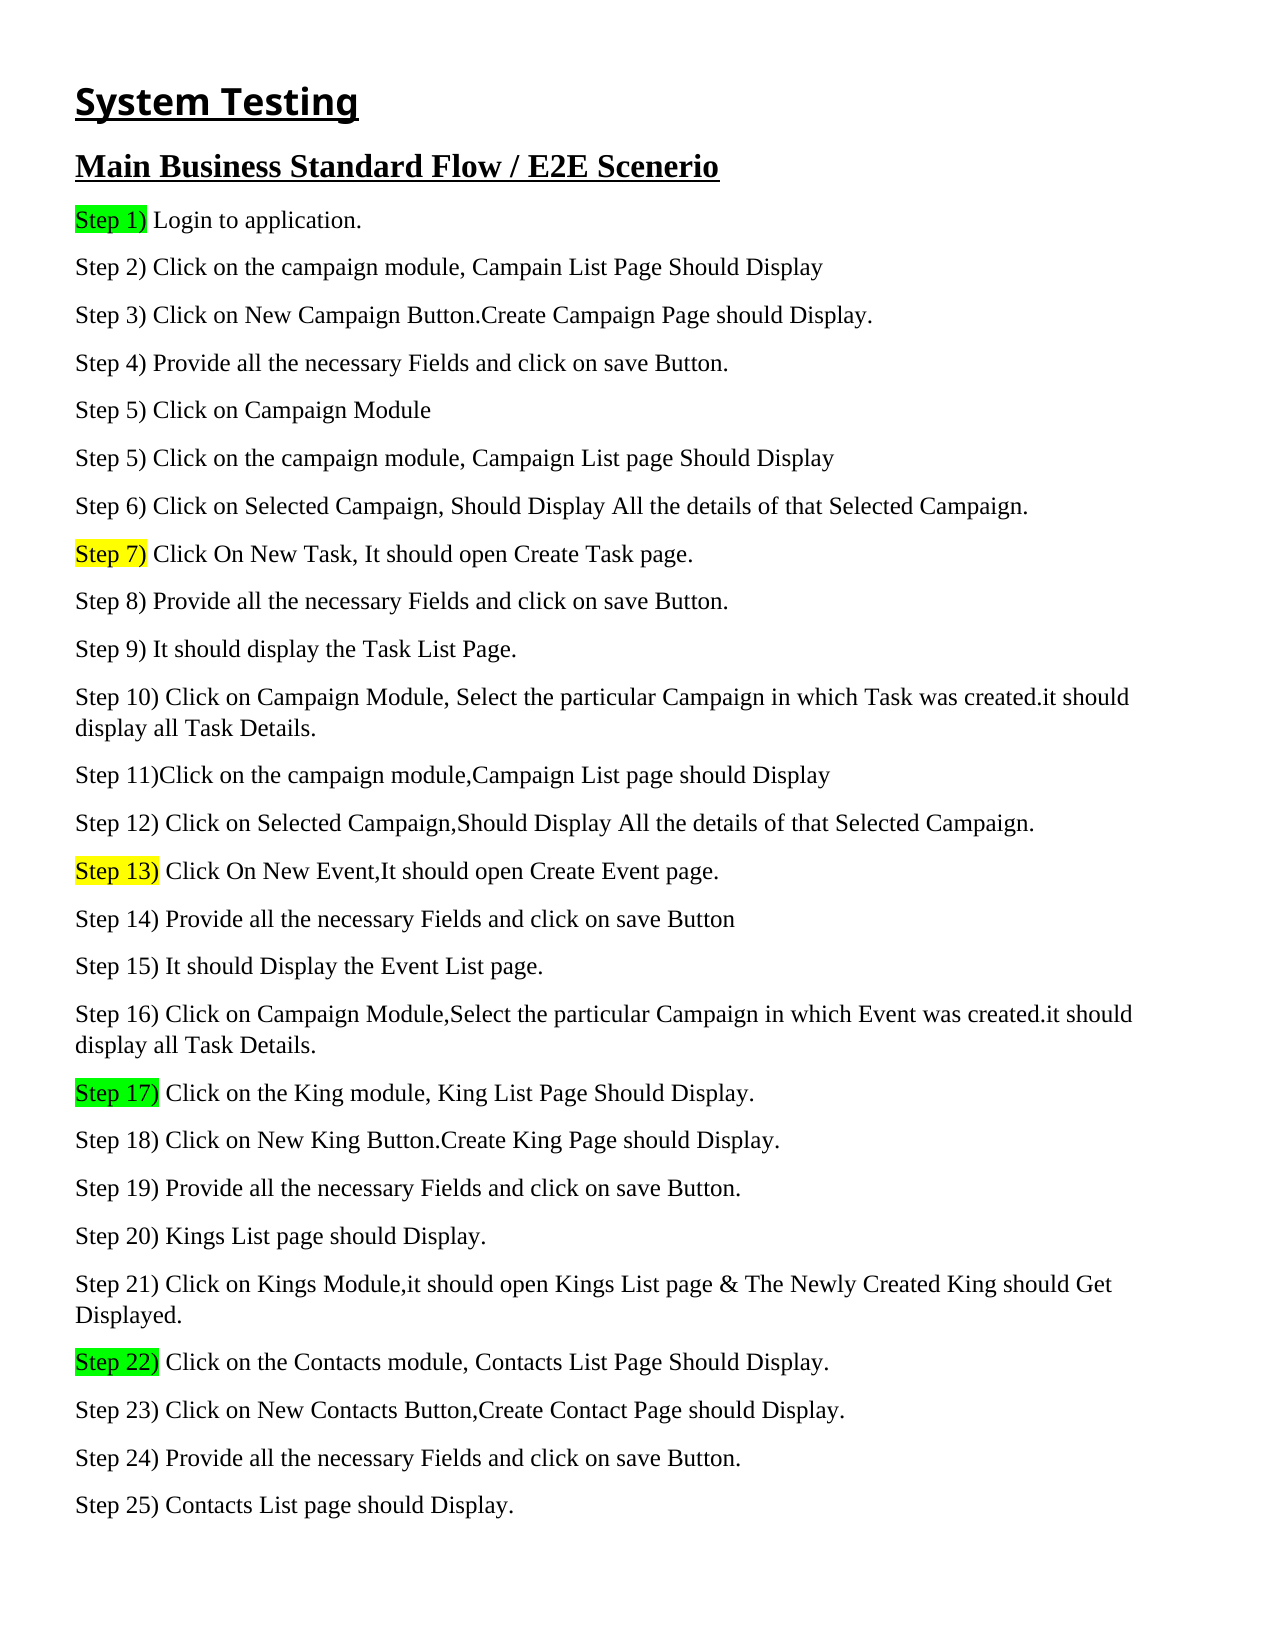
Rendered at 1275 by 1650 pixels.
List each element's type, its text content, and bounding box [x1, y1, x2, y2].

text Step 4) Provide all the necessary Fields and click on save Button. [75, 348, 1200, 377]
text Step 25) Contacts List page should Display. [75, 1491, 1200, 1519]
text Step 16) Click on Campaign Module,Select the particular Campaign in which Event was created.it should display all Task Details. [75, 999, 1200, 1059]
text Step 10) Click on Campaign Module, Select the particular Campaign in which Task was created.it should display all Task Details. [75, 682, 1200, 742]
text Step 15) It should Display the Event List page. [75, 951, 1200, 980]
text Step 5) Click on the campaign module, Campaign List page Should Display [75, 443, 1200, 472]
text Step 6) Click on Selected Campaign, Should Display All the details of that Selected Campaign. [75, 491, 1200, 520]
text Step 19) Provide all the necessary Fields and click on save Button. [75, 1173, 1200, 1202]
text Step 22) Click on the Contacts module, Contacts List Page Should Display. [75, 1347, 1200, 1376]
text Step 21) Click on Kings Module,it should open Kings List page & The Newly Created King should Get Displayed. [75, 1269, 1200, 1328]
text Step 12) Click on Selected Campaign,Should Display All the details of that Selected Campaign. [75, 808, 1200, 837]
text Step 17) Click on the King module, King List Page Should Display. [159, 1078, 1200, 1107]
text Step 24) Provide all the necessary Fields and click on save Button. [75, 1443, 1200, 1472]
text System Testing [75, 75, 1200, 126]
text Step 8) Provide all the necessary Fields and click on save Button. [75, 586, 1200, 615]
text Step 9) It should display the Task List Page. [75, 634, 1200, 663]
text Main Business Standard Flow / E2E Scenerio [75, 147, 1200, 185]
text Step 20) Kings List page should Display. [75, 1221, 1200, 1250]
text Step 18) Click on New King Button.Create King Page should Display. [75, 1126, 1200, 1154]
text Step 1) Login to application. [147, 205, 1200, 233]
text Step 5) Click on Campaign Module [75, 396, 1200, 424]
text Step 7) Click On New Task, It should open Create Task page. [147, 539, 1200, 567]
text Step 23) Click on New Contacts Button,Create Contact Page should Display. [75, 1395, 1200, 1424]
text Step 2) Click on the campaign module, Campain List Page Should Display [75, 252, 1200, 281]
text Step 14) Provide all the necessary Fields and click on save Button [75, 904, 1200, 932]
text Step 11)Click on the campaign module,Campaign List page should Display [75, 761, 1200, 789]
text Step 3) Click on New Campaign Button.Create Campaign Page should Display. [75, 300, 1200, 329]
text Step 13) Click On New Event,It should open Create Event page. [159, 856, 1200, 885]
